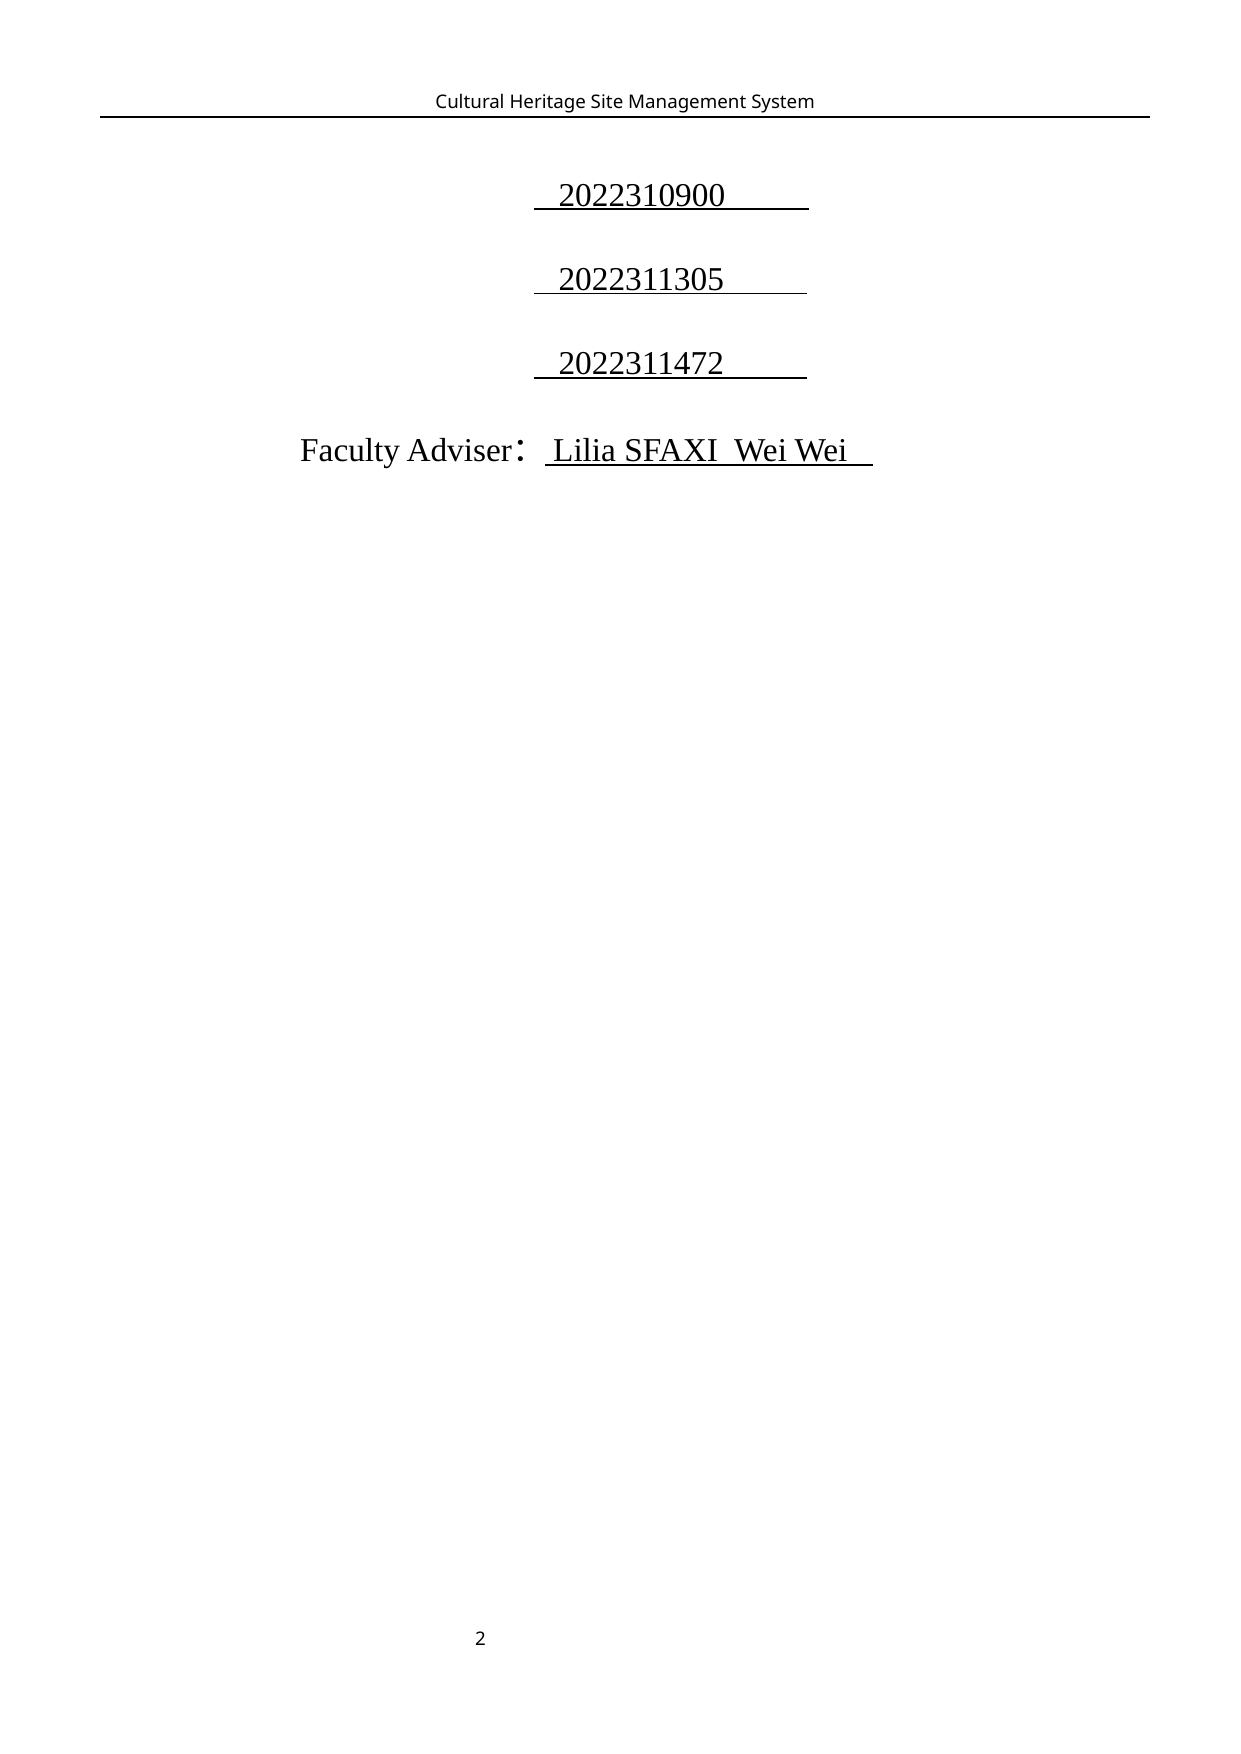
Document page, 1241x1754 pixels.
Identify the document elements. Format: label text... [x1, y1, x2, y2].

text 2022311305 [100, 246, 1150, 311]
text 2022310900 [100, 162, 1150, 227]
text Faculty Adviser： Lilia SFAXI Wei Wei [100, 414, 1150, 479]
text 2022311472 [100, 330, 1150, 395]
